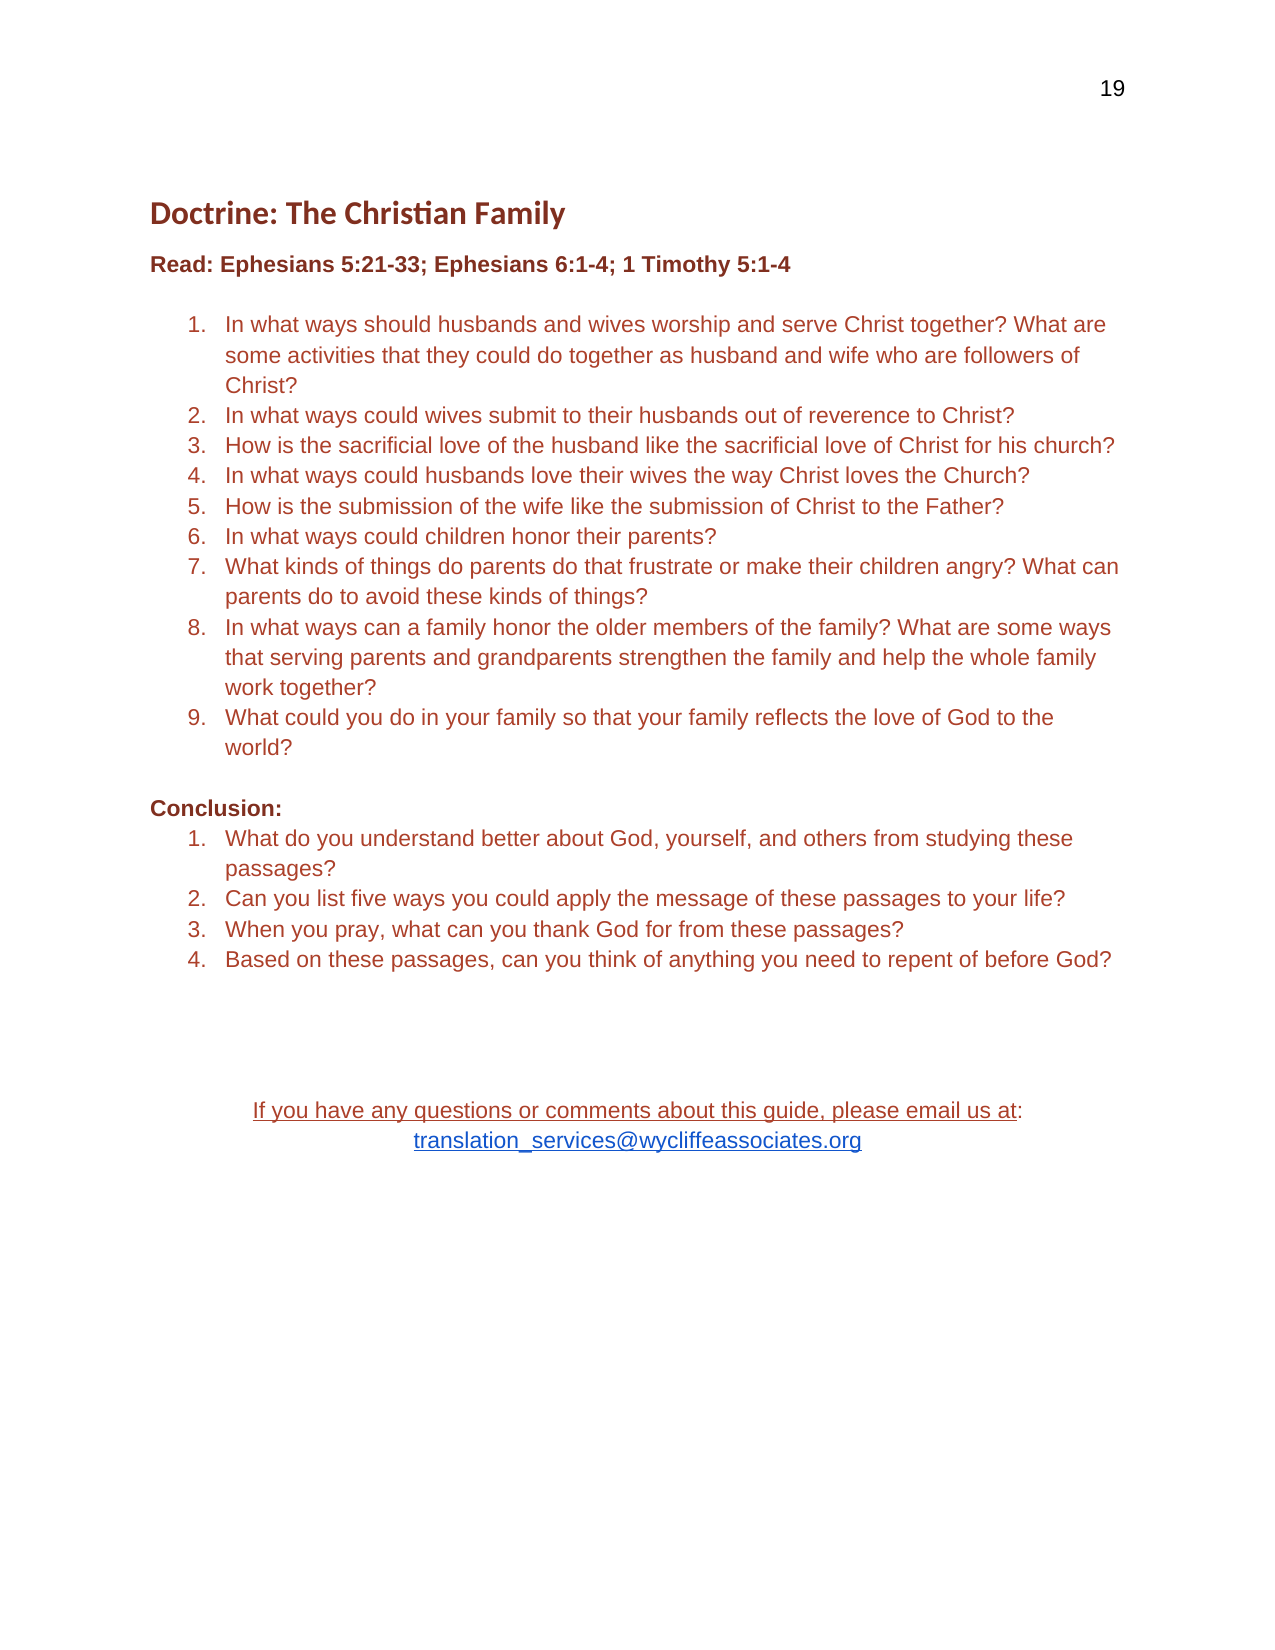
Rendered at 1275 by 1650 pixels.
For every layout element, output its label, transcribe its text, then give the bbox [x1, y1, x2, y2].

list In what ways could husbands love their wives the way Christ loves the Church? [187, 462, 1125, 489]
list What do you understand better about God, yourself, and others from studying these passages? [187, 825, 1125, 881]
list What kinds of things do parents do that frustrate or make their children angry? What can parents do to avoid these kinds of things? [187, 553, 1125, 609]
list In what ways should husbands and wives worship and serve Christ together? What are some activities that they could do together as husband and wife who are followers of Christ? [187, 311, 1125, 398]
text Conclusion: [150, 795, 1125, 821]
list When you pray, what can you thank God for from these passages? [187, 916, 1125, 942]
list Based on these passages, can you think of anything you need to repent of before God? [187, 946, 1125, 972]
list In what ways could wives submit to their husbands out of reverence to Christ? [187, 402, 1125, 428]
text translation_services@wycliffeassociates.org [150, 1127, 1125, 1153]
text If you have any questions or comments about this guide, please email us at: [150, 1097, 1125, 1123]
list In what ways can a family honor the older members of the family? What are some ways that serving parents and grandparents strengthen the family and help the whole family work together? [187, 613, 1125, 700]
list How is the sacrificial love of the husband like the sacrificial love of Christ for his church? [187, 432, 1125, 458]
list Can you list five ways you could apply the message of these passages to your life? [187, 885, 1125, 912]
list In what ways could children honor their parents? [187, 523, 1125, 549]
text Read: Ephesians 5:21-33; Ephesians 6:1-4; 1 Timothy 5:1-4 [150, 251, 1125, 277]
list How is the submission of the wife like the submission of Christ to the Father? [187, 493, 1125, 519]
list What could you do in your family so that your family reflects the love of God to the world? [187, 704, 1125, 761]
subtitle Doctrine: The Christian Family [150, 192, 1125, 232]
